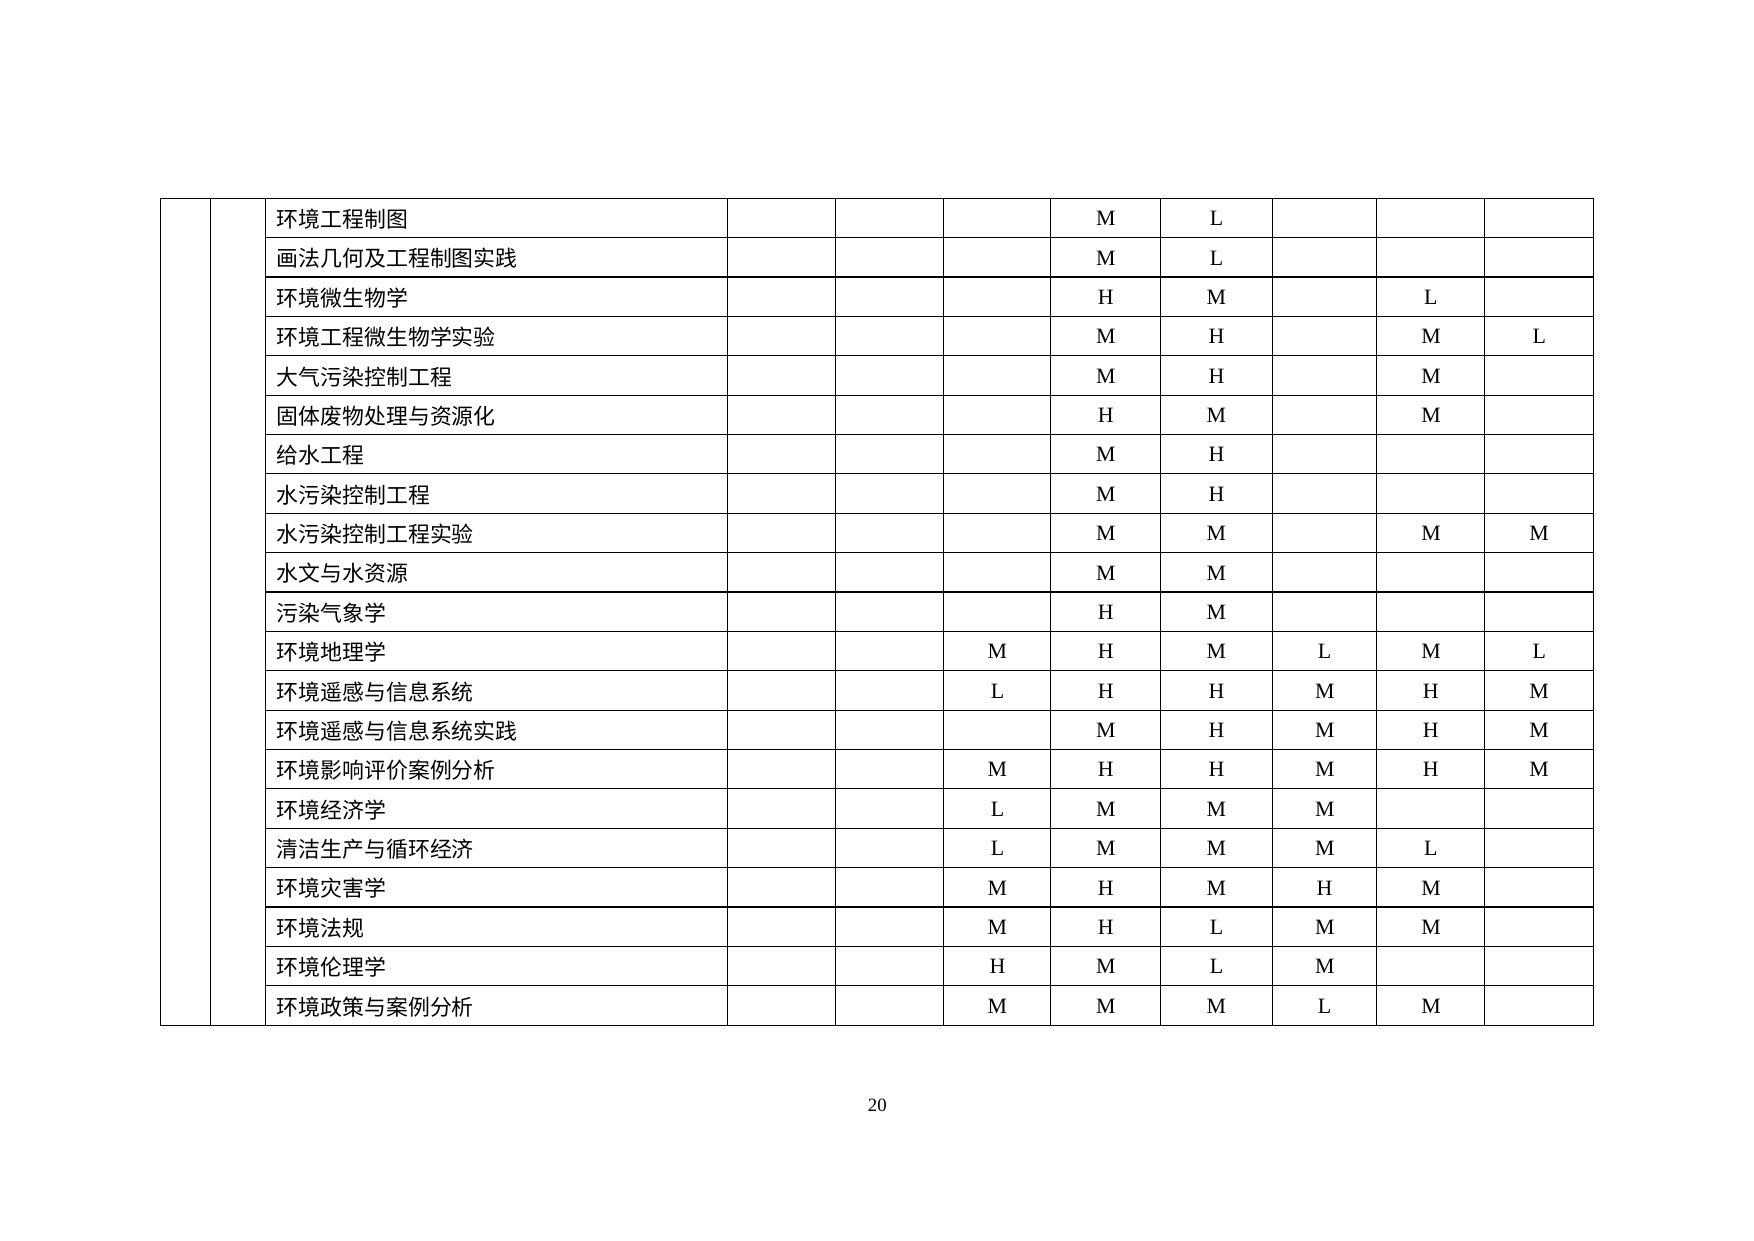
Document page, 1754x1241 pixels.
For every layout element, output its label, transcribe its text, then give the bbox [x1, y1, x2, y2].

table_cell H [1273, 868, 1376, 906]
table_cell M [1485, 750, 1593, 788]
table_cell [944, 238, 1050, 276]
table_cell M [1377, 868, 1484, 906]
table_cell H [1051, 908, 1160, 946]
table_cell [836, 671, 943, 709]
table_cell [836, 317, 943, 355]
table_cell M [1485, 671, 1593, 709]
table_cell [728, 908, 835, 946]
table_cell M [1161, 868, 1272, 906]
table_cell [728, 514, 835, 552]
table_cell M [1485, 711, 1593, 749]
table_cell [944, 396, 1050, 434]
table_cell M [1051, 435, 1160, 473]
table_cell M [1161, 789, 1272, 828]
table_cell H [1051, 632, 1160, 670]
table_cell 环境地理学 [266, 632, 727, 670]
table_cell [1273, 435, 1376, 473]
table_cell 画法几何及工程制图实践 [266, 238, 727, 276]
table_cell M [1161, 593, 1272, 631]
table_cell 环境法规 [266, 908, 727, 946]
table_cell M [1273, 789, 1376, 828]
table_cell M [1377, 514, 1484, 552]
table_cell M [1051, 947, 1160, 985]
table_cell 环境遥感与信息系统 [266, 671, 727, 709]
table_cell 给水工程 [266, 435, 727, 473]
table_cell [728, 435, 835, 473]
table_cell 环境工程制图 [266, 199, 727, 237]
table_cell [728, 671, 835, 709]
table_cell [836, 711, 943, 749]
table_cell H [1161, 356, 1272, 394]
table_cell [1273, 553, 1376, 591]
table_cell L [1485, 632, 1593, 670]
table_cell [836, 396, 943, 434]
table_cell [944, 435, 1050, 473]
table_cell [728, 317, 835, 355]
table_cell H [1377, 750, 1484, 788]
table_cell [1273, 356, 1376, 394]
table_cell H [1051, 593, 1160, 631]
table_cell [836, 553, 943, 591]
table_cell [1377, 947, 1484, 985]
table_cell 环境灾害学 [266, 868, 727, 906]
table_cell [1485, 829, 1593, 867]
table_cell 环境微生物学 [266, 278, 727, 316]
table_cell 环境影响评价案例分析 [266, 750, 727, 788]
table_cell [836, 199, 943, 237]
table_cell M [1051, 514, 1160, 552]
table_cell M [1161, 278, 1272, 316]
table_cell M [1273, 671, 1376, 709]
table_cell [1377, 435, 1484, 473]
table_cell [728, 396, 835, 434]
table_cell [1273, 514, 1376, 552]
table_cell [836, 435, 943, 473]
table_cell [728, 868, 835, 906]
table_cell [1485, 593, 1593, 631]
table_cell H [1161, 435, 1272, 473]
table_cell [836, 829, 943, 867]
table_cell [728, 986, 835, 1024]
table_cell [728, 278, 835, 316]
table_cell M [1161, 514, 1272, 552]
table_cell [728, 632, 835, 670]
table_cell [728, 593, 835, 631]
table_cell M [944, 908, 1050, 946]
table_cell [728, 553, 835, 591]
table_cell H [1161, 317, 1272, 355]
table_cell [1273, 593, 1376, 631]
table_cell 水污染控制工程实验 [266, 514, 727, 552]
table_cell [728, 356, 835, 394]
table_cell [1485, 199, 1593, 237]
table_cell [728, 199, 835, 237]
table_cell M [944, 868, 1050, 906]
table_cell M [1051, 986, 1160, 1024]
table_cell [944, 553, 1050, 591]
table_cell [1485, 789, 1593, 828]
table_cell [836, 514, 943, 552]
table_cell M [1377, 908, 1484, 946]
table_cell [1485, 947, 1593, 985]
table_cell 固体废物处理与资源化 [266, 396, 727, 434]
table_cell [836, 986, 943, 1024]
table_cell M [1051, 199, 1160, 237]
table_cell M [1273, 908, 1376, 946]
table_cell M [1051, 238, 1160, 276]
table_cell H [1051, 671, 1160, 709]
table_cell M [944, 986, 1050, 1024]
table_cell 环境经济学 [266, 789, 727, 828]
table_cell [836, 789, 943, 828]
table_cell [944, 199, 1050, 237]
table_cell M [1051, 317, 1160, 355]
table_cell H [1051, 868, 1160, 906]
table_cell M [944, 750, 1050, 788]
table_cell M [1051, 711, 1160, 749]
table_cell [1485, 435, 1593, 473]
table_cell [836, 593, 943, 631]
table_cell L [1273, 986, 1376, 1024]
table_cell L [944, 789, 1050, 828]
table_cell [836, 238, 943, 276]
table_cell H [1051, 278, 1160, 316]
table_cell [1485, 868, 1593, 906]
table_cell [1377, 553, 1484, 591]
table_cell [1485, 356, 1593, 394]
table_cell [836, 278, 943, 316]
table_cell H [1051, 396, 1160, 434]
table_cell M [1051, 553, 1160, 591]
table_cell M [1377, 632, 1484, 670]
table_cell [1377, 199, 1484, 237]
table_cell [1377, 238, 1484, 276]
table_cell L [1161, 947, 1272, 985]
table_cell M [1485, 514, 1593, 552]
table_cell M [1377, 356, 1484, 394]
table_cell H [1377, 671, 1484, 709]
table_cell M [1051, 789, 1160, 828]
table_cell [728, 789, 835, 828]
table_cell [944, 278, 1050, 316]
table_cell 污染气象学 [266, 593, 727, 631]
table_cell [1485, 553, 1593, 591]
table_cell [944, 474, 1050, 513]
table_cell M [1161, 396, 1272, 434]
table_cell M [1161, 632, 1272, 670]
table_cell L [1485, 317, 1593, 355]
table_cell 大气污染控制工程 [266, 356, 727, 394]
table_cell [944, 593, 1050, 631]
table_cell M [1273, 711, 1376, 749]
table_cell H [1377, 711, 1484, 749]
table_cell M [1377, 396, 1484, 434]
table_cell M [1051, 356, 1160, 394]
table_cell [728, 947, 835, 985]
table_cell L [1273, 632, 1376, 670]
table_cell M [1161, 986, 1272, 1024]
table_cell [944, 514, 1050, 552]
table_cell M [1161, 553, 1272, 591]
table_cell [1377, 474, 1484, 513]
table_cell [1485, 396, 1593, 434]
table_cell 环境伦理学 [266, 947, 727, 985]
table_cell M [1161, 829, 1272, 867]
table_cell M [1273, 829, 1376, 867]
table_cell M [1273, 947, 1376, 985]
table_cell [728, 750, 835, 788]
table_cell H [1051, 750, 1160, 788]
table_cell L [1161, 238, 1272, 276]
table_cell [1273, 317, 1376, 355]
table_cell [1485, 986, 1593, 1024]
table_cell 环境遥感与信息系统实践 [266, 711, 727, 749]
table_cell [836, 356, 943, 394]
table_cell [1273, 238, 1376, 276]
table_cell [944, 356, 1050, 394]
table_cell M [1377, 986, 1484, 1024]
table_cell M [944, 632, 1050, 670]
table_cell [1485, 278, 1593, 316]
table_cell [728, 238, 835, 276]
table_cell M [1377, 317, 1484, 355]
table_cell H [1161, 671, 1272, 709]
table_cell 环境工程微生物学实验 [266, 317, 727, 355]
table_cell M [1051, 474, 1160, 513]
table_cell [836, 868, 943, 906]
table_cell [836, 947, 943, 985]
table_cell [728, 829, 835, 867]
table_cell [1485, 238, 1593, 276]
table_cell [1377, 789, 1484, 828]
table_cell [728, 711, 835, 749]
table_cell [836, 908, 943, 946]
table_cell L [1377, 829, 1484, 867]
table_cell [1485, 908, 1593, 946]
table_cell [1273, 199, 1376, 237]
table_cell M [1051, 829, 1160, 867]
table_cell 水文与水资源 [266, 553, 727, 591]
table_cell 清洁生产与循环经济 [266, 829, 727, 867]
table_cell [944, 711, 1050, 749]
table_cell [1377, 593, 1484, 631]
table_cell H [1161, 474, 1272, 513]
table_cell [944, 317, 1050, 355]
table_cell [836, 750, 943, 788]
table_cell H [1161, 750, 1272, 788]
table_cell L [1161, 199, 1272, 237]
table_cell [1485, 474, 1593, 513]
table_cell [1273, 474, 1376, 513]
table_cell 水污染控制工程 [266, 474, 727, 513]
table_cell [1273, 396, 1376, 434]
table_cell L [1161, 908, 1272, 946]
table_cell [728, 474, 835, 513]
table_cell L [1377, 278, 1484, 316]
table_cell [836, 474, 943, 513]
table_cell [1273, 278, 1376, 316]
table_cell H [1161, 711, 1272, 749]
table_cell L [944, 829, 1050, 867]
table_cell 环境政策与案例分析 [266, 986, 727, 1024]
table_cell M [1273, 750, 1376, 788]
table_cell [836, 632, 943, 670]
table_cell H [944, 947, 1050, 985]
table_cell L [944, 671, 1050, 709]
